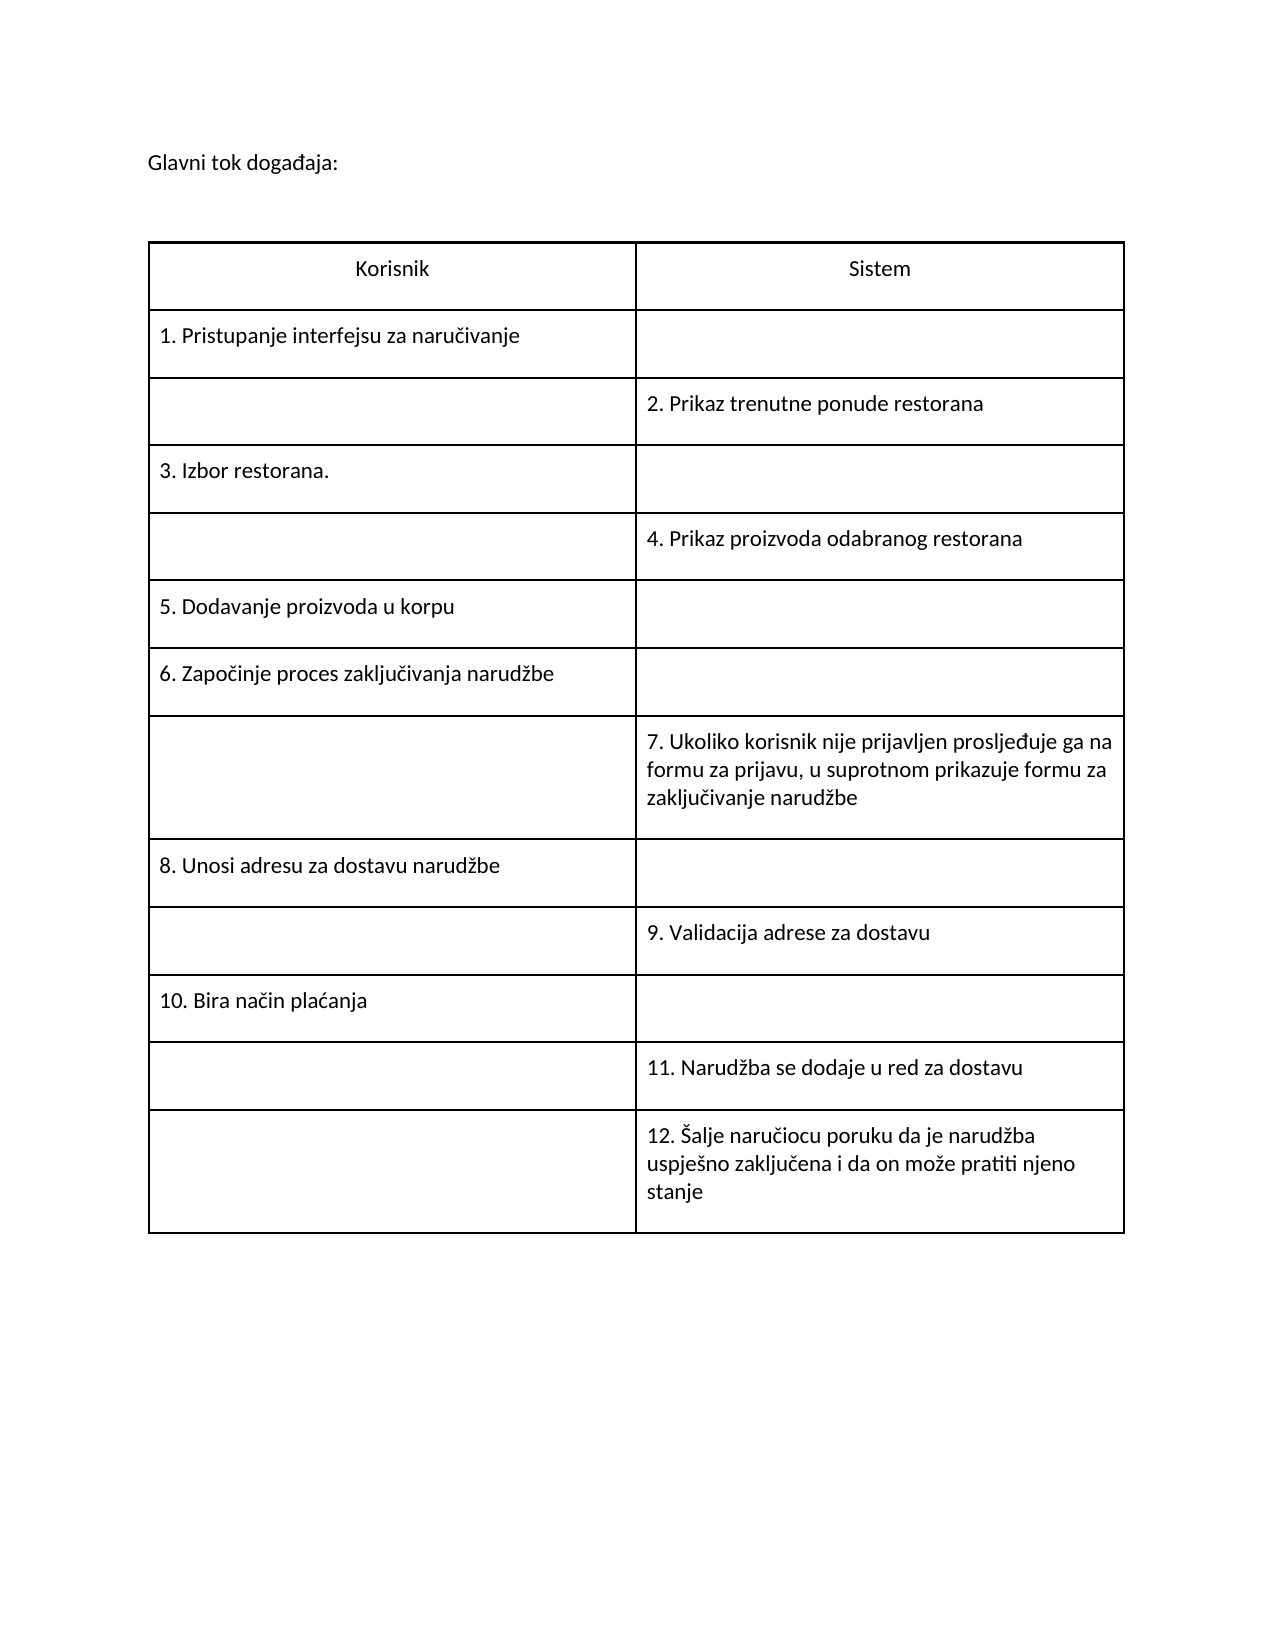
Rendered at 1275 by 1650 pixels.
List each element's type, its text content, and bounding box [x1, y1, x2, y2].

table_cell 4. Prikaz proizvoda odabranog restorana [637, 514, 1123, 579]
table_cell [637, 581, 1123, 647]
table_cell [637, 311, 1123, 377]
table_cell 8. Unosi adresu za dostavu narudžbe [150, 840, 635, 906]
table_cell [150, 1043, 635, 1109]
table_cell [150, 908, 635, 973]
table_cell [150, 717, 635, 838]
table_cell 1. Pristupanje interfejsu za naručivanje [150, 311, 635, 377]
table_cell 10. Bira način plaćanja [150, 976, 635, 1041]
text Glavni tok događaja: [148, 148, 1127, 176]
table_cell [637, 649, 1123, 714]
table_cell 2. Prikaz trenutne ponude restorana [637, 379, 1123, 444]
table_cell [637, 976, 1123, 1041]
table_cell [637, 840, 1123, 906]
table_cell [637, 446, 1123, 512]
table_cell [150, 379, 635, 444]
table_header Korisnik [150, 244, 635, 309]
table_cell 9. Validacija adrese za dostavu [637, 908, 1123, 973]
table_header Sistem [637, 244, 1123, 309]
table_cell 7. Ukoliko korisnik nije prijavljen prosljeđuje ga na formu za prijavu, u suprotnom prikazuje formu za zaključivanje narudžbe [637, 717, 1123, 838]
table_cell 5. Dodavanje proizvoda u korpu [150, 581, 635, 647]
table_cell 12. Šalje naručiocu poruku da je narudžba uspješno zaključena i da on može pratiti njeno stanje [637, 1111, 1123, 1232]
table_cell [150, 514, 635, 579]
table_cell 6. Započinje proces zaključivanja narudžbe [150, 649, 635, 714]
table_cell [150, 1111, 635, 1232]
table_cell 11. Narudžba se dodaje u red za dostavu [637, 1043, 1123, 1109]
table_cell 3. Izbor restorana. [150, 446, 635, 512]
